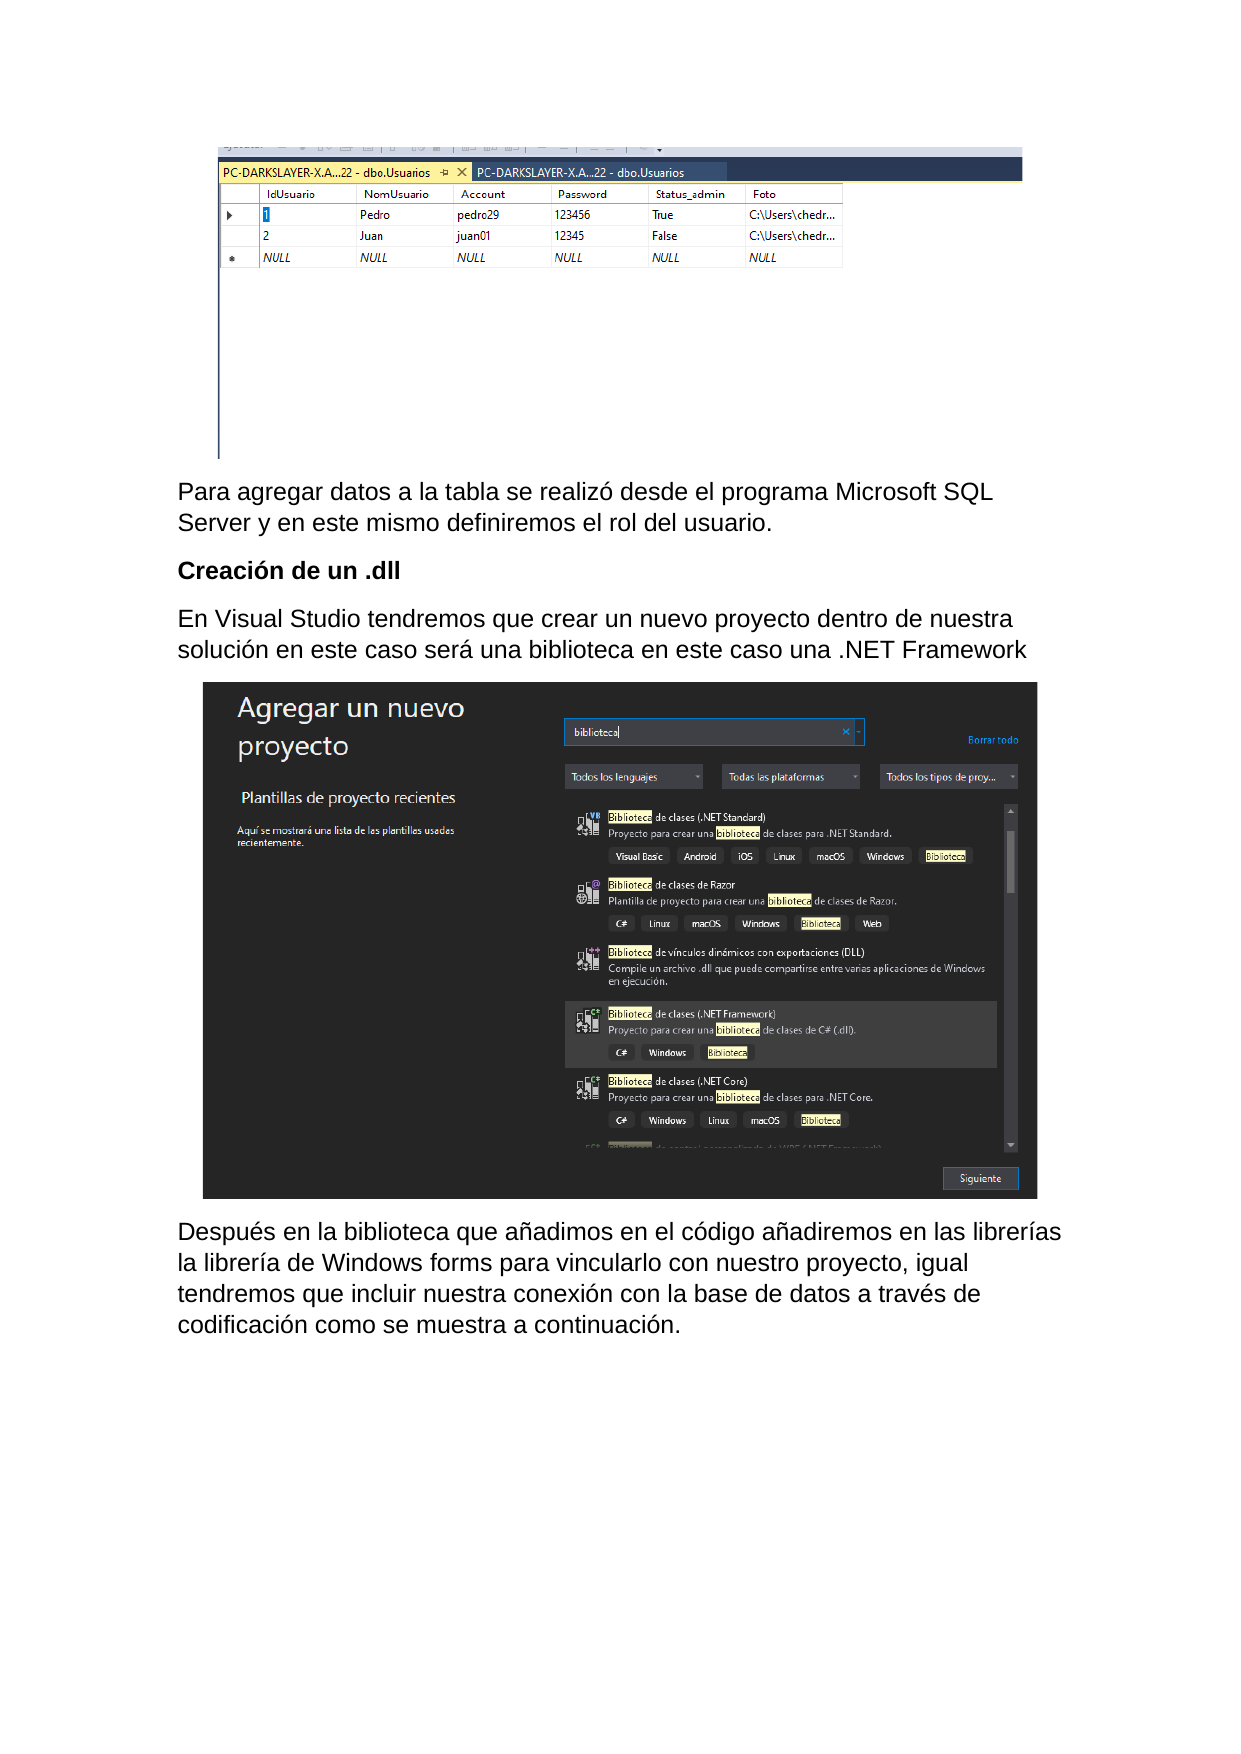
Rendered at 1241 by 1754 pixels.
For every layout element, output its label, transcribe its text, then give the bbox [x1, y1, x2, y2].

text Creación de un .dll [177, 556, 1063, 585]
text Para agregar datos a la tabla se realizó desde el programa Microsoft SQL Server y en este mismo definiremos el rol del usuario. [177, 477, 1063, 537]
text Después en la biblioteca que añadimos en el código añadiremos en las librerías la librería de Windows forms para vincularlo con nuestro proyecto, igual tendremos que incluir nuestra conexión con la base de datos a través de codificación como se muestra a continuación. [177, 1217, 1063, 1339]
text En Visual Studio tendremos que crear un nuevo proyecto dentro de nuestra solución en este caso será una biblioteca en este caso una .NET Framework [177, 604, 1063, 664]
picture [202, 682, 1038, 1199]
picture [217, 147, 1023, 459]
